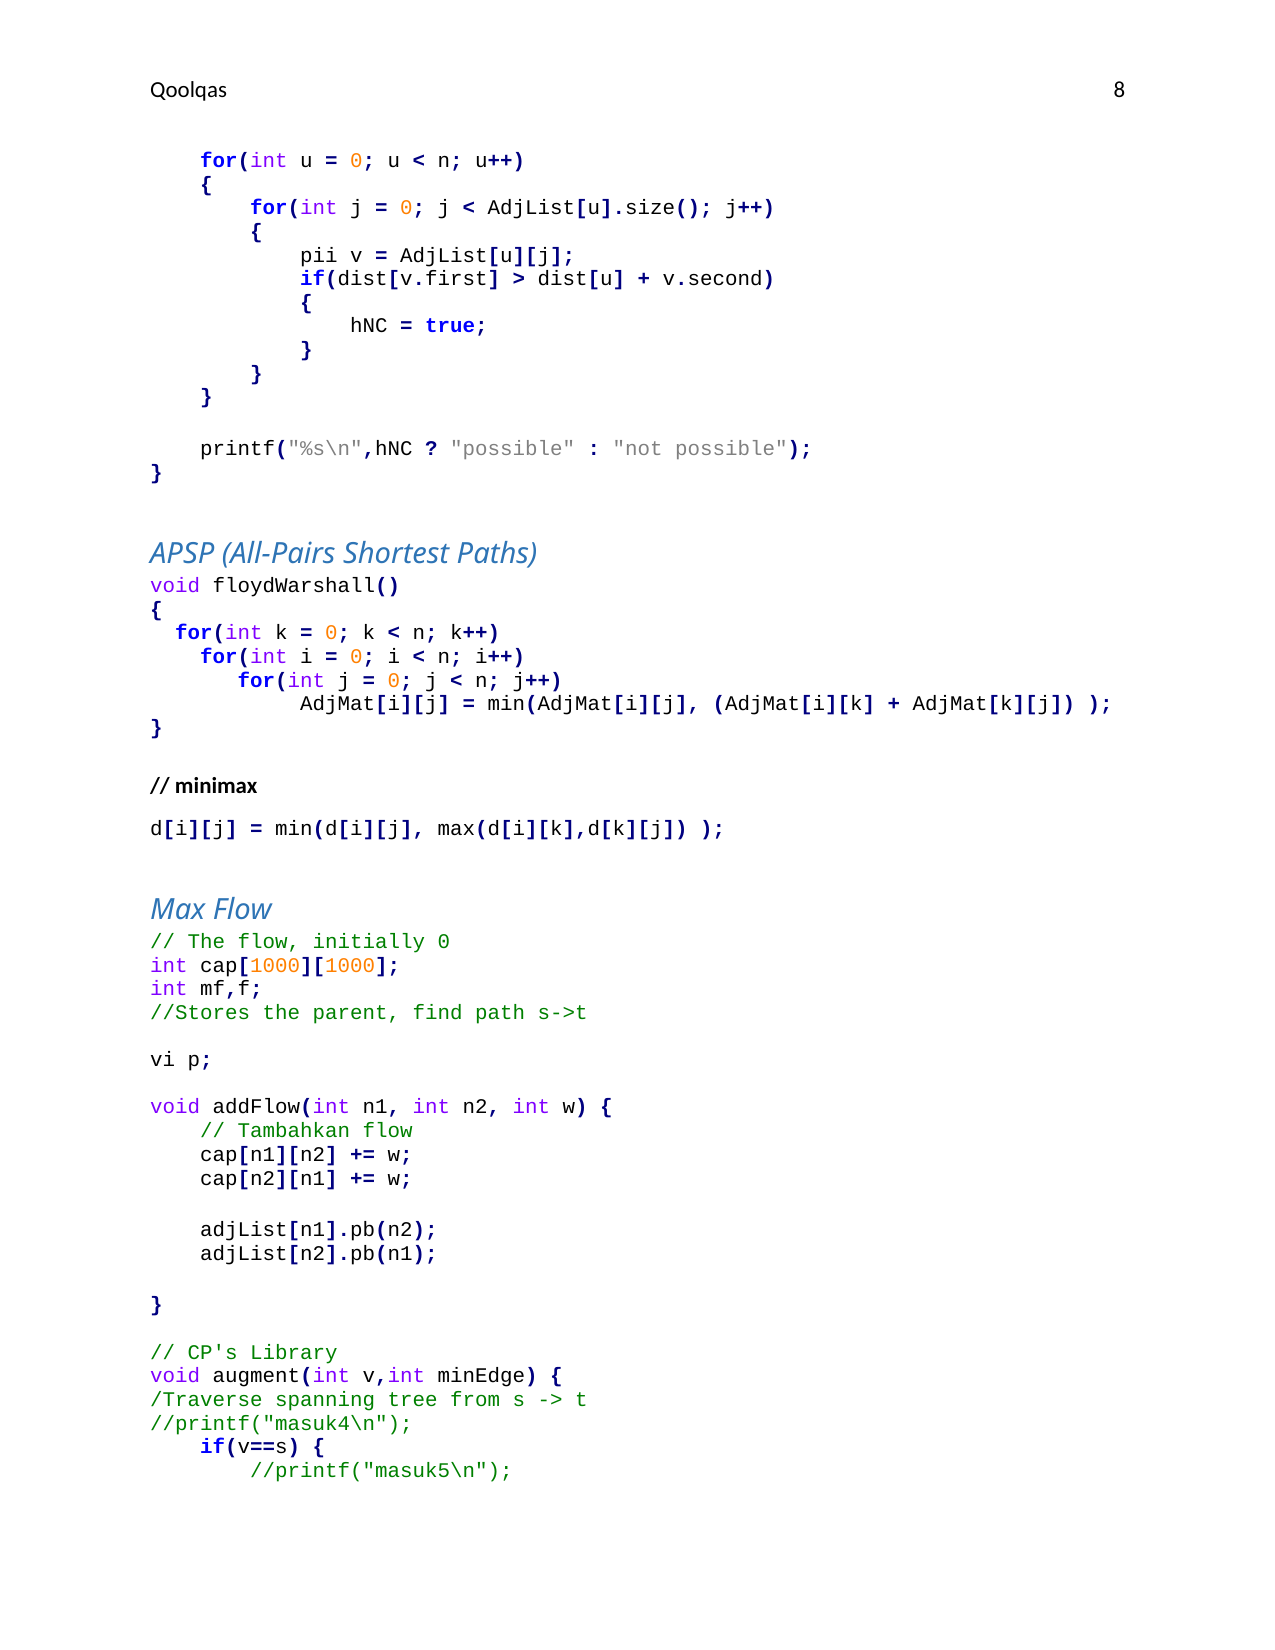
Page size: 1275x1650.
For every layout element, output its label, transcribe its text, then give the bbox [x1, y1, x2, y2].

text vi p; [150, 1049, 1125, 1073]
text adjList[n1].pb(n2); [150, 1219, 1125, 1243]
text } [150, 386, 1125, 410]
text /Traverse spanning tree from s -> t [150, 1389, 1125, 1413]
text for(int u = 0; u < n; u++) [150, 150, 1125, 174]
text //printf("masuk4\n"); [150, 1413, 1125, 1436]
text } [150, 1294, 1125, 1318]
text int cap[1000][1000]; [150, 955, 1125, 978]
text { [150, 221, 1125, 244]
text hNC = true; [150, 316, 1125, 339]
text AdjMat[i][j] = min(AdjMat[i][j], (AdjMat[i][k] + AdjMat[k][j]) ); [150, 693, 1125, 717]
text for(int j = 0; j < n; j++) [150, 670, 1125, 693]
text void augment(int v,int minEdge) { [150, 1365, 1125, 1389]
text //printf("masuk5\n"); [150, 1460, 1125, 1484]
text cap[n2][n1] += w; [150, 1167, 1125, 1191]
text for(int k = 0; k < n; k++) [150, 622, 1125, 646]
text printf("%s\n",hNC ? "possible" : "not possible"); [150, 438, 1125, 462]
subtitle APSP (All-Pairs Shortest Paths) [150, 532, 1125, 572]
text { [150, 599, 1125, 622]
text // Tambahkan flow [150, 1120, 1125, 1144]
text if(v==s) { [150, 1436, 1125, 1460]
text void floydWarshall() [150, 575, 1125, 599]
text adjList[n2].pb(n1); [150, 1243, 1125, 1266]
text int mf,f; [150, 978, 1125, 1002]
text } [150, 363, 1125, 386]
text // minimax [150, 741, 1125, 799]
text { [150, 174, 1125, 197]
text // The flow, initially 0 [150, 931, 1125, 955]
subtitle Max Flow [150, 888, 1125, 928]
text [150, 197, 1125, 221]
text d[i][j] = min(d[i][j], max(d[i][k],d[k][j]) ); [150, 818, 1125, 841]
text if(dist[v.first] > dist[u] + v.second) [150, 268, 1125, 292]
text } [150, 462, 1125, 485]
text for(int i = 0; i < n; i++) [150, 646, 1125, 670]
text // CP's Library [150, 1342, 1125, 1365]
text void addFlow(int n1, int n2, int w) { [150, 1097, 1125, 1120]
text } [150, 339, 1125, 363]
text { [150, 292, 1125, 316]
text pii v = AdjList[u][j]; [150, 244, 1125, 268]
text } [150, 717, 1125, 741]
text //Stores the parent, find path s->t [150, 1002, 1125, 1026]
text cap[n1][n2] += w; [150, 1144, 1125, 1167]
